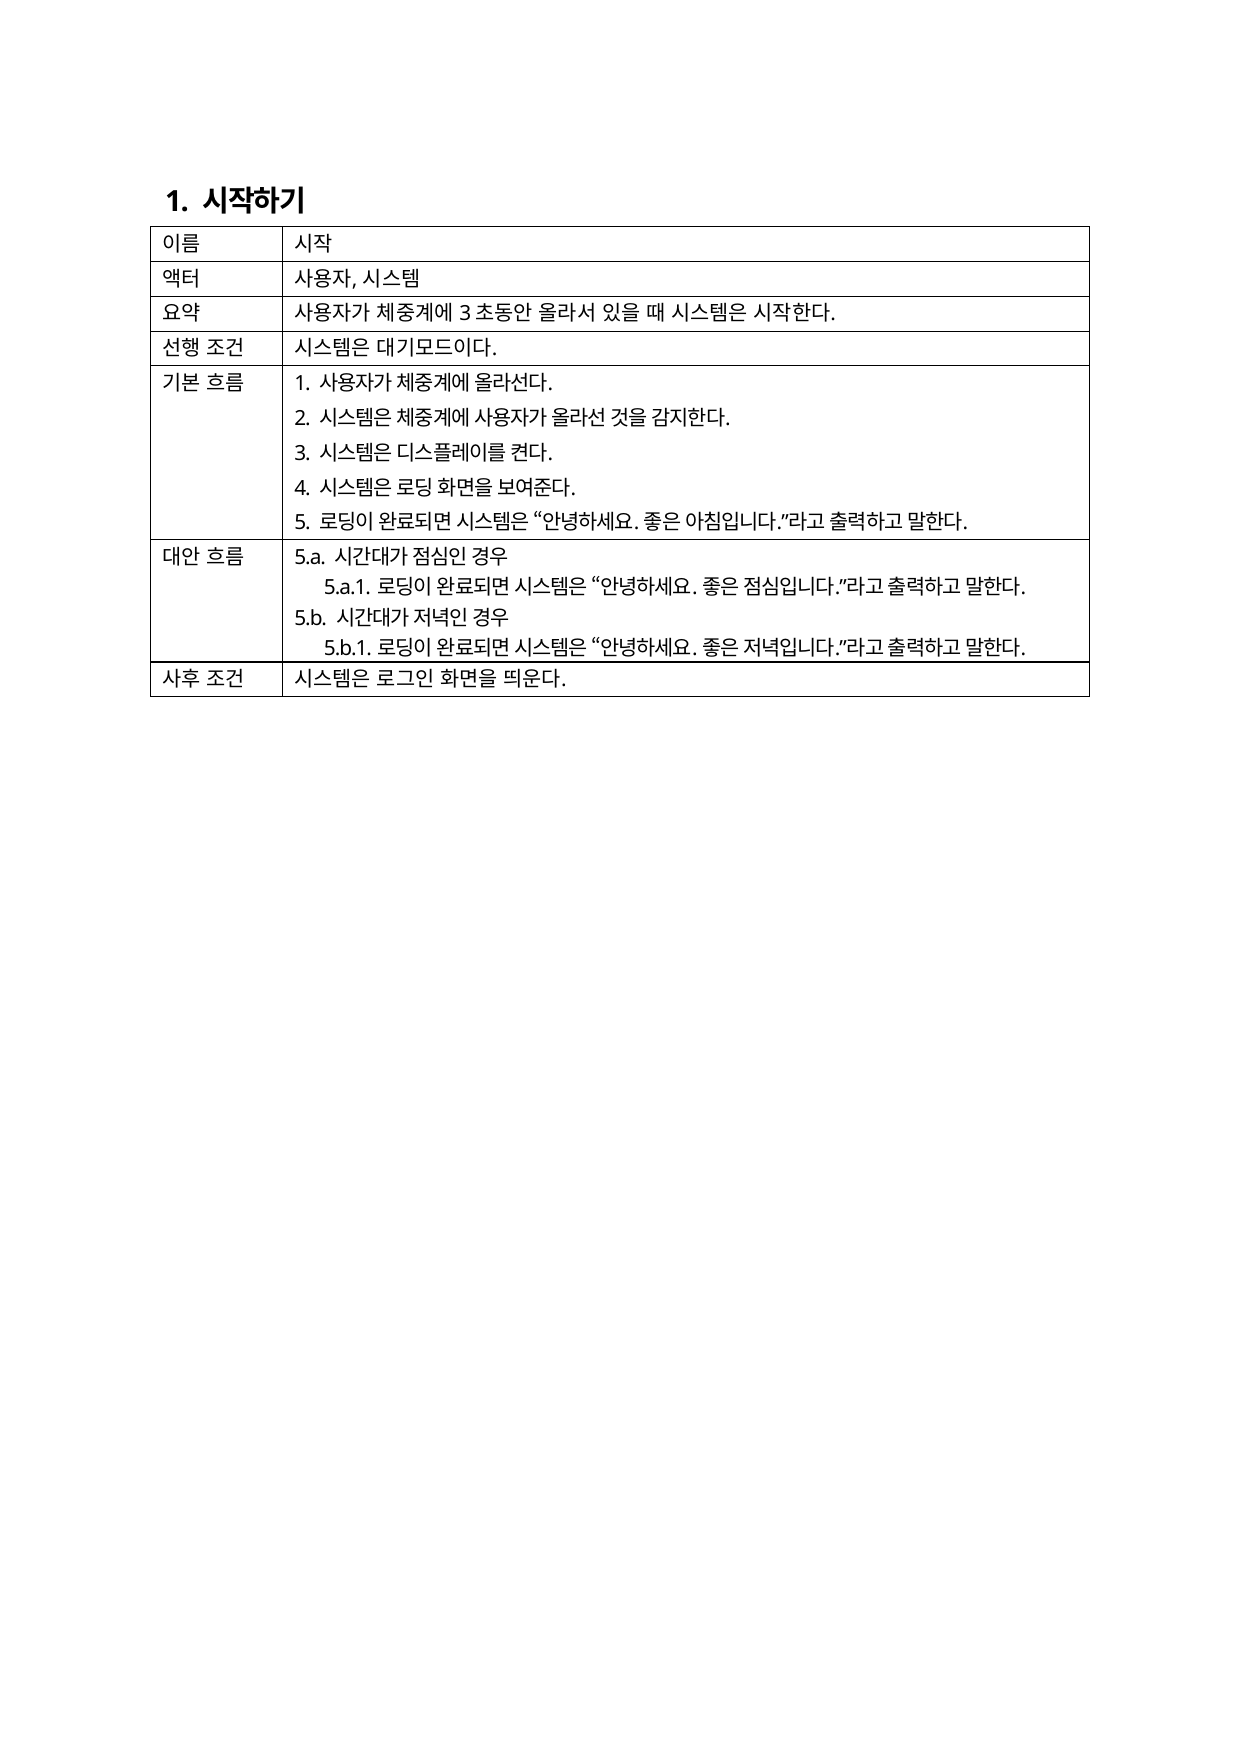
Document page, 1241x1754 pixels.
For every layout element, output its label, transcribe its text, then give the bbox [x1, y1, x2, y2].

table_cell 대안 흐름 [151, 540, 282, 661]
table_cell 사용자가 체중계에 3초동안 올라서 있을 때 시스템은 시작한다. [283, 297, 1089, 331]
table_cell 시간대가 점심인 경우 로딩이 완료되면 시스템은 “안녕하세요. 좋은 점심입니다.”라고 출력하고 말한다. 시간대가 저녁인 경우 로딩이 완료되면 시스템은 “안녕하세요. 좋은 저녁입니다.”라고 출력하고 말한다. [283, 540, 1089, 661]
table_cell 선행 조건 [151, 332, 282, 365]
list 시작하기 [165, 177, 1090, 219]
table_cell 사용자, 시스템 [283, 262, 1089, 296]
table_cell 요약 [151, 297, 282, 331]
table_cell 시스템은 대기모드이다. [283, 332, 1089, 365]
table_header 이름 [151, 227, 282, 261]
table_cell 사용자가 체중계에 올라선다. 시스템은 체중계에 사용자가 올라선 것을 감지한다. 시스템은 디스플레이를 켠다. 시스템은 로딩 화면을 보여준다. 로딩이 완료되면 시스템은 “안녕하세요. 좋은 아침입니다.”라고 출력하고 말한다. [283, 366, 1089, 539]
table_cell 시스템은 로그인 화면을 띄운다. [283, 663, 1089, 696]
table_cell 액터 [151, 262, 282, 296]
table_cell 사후 조건 [151, 663, 282, 696]
table_cell 기본 흐름 [151, 366, 282, 539]
table_header 시작 [283, 227, 1089, 261]
